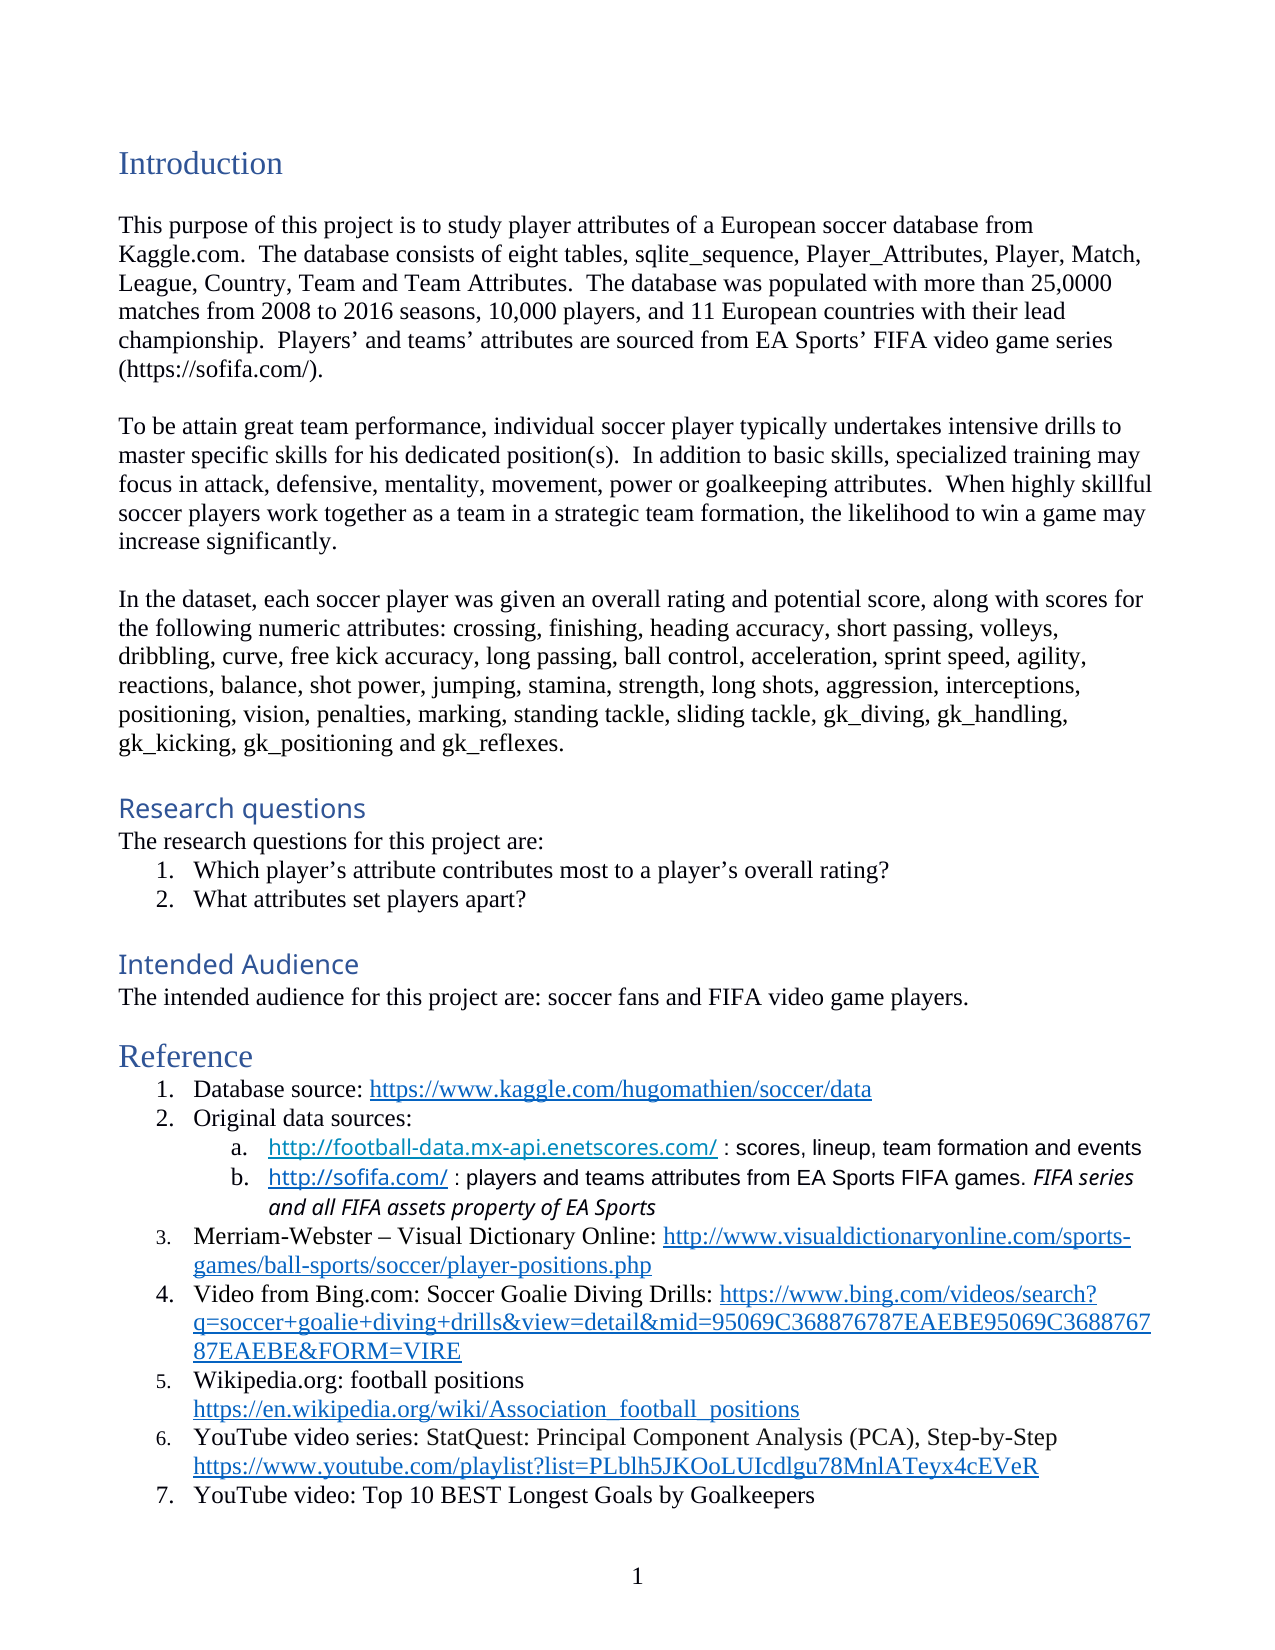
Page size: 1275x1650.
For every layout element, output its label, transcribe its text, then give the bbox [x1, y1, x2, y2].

text The intended audience for this project are: soccer fans and FIFA video game players. [118, 982, 1157, 1011]
list YouTube video: Top 10 BEST Longest Goals by Goalkeepers [156, 1480, 1157, 1509]
list Which player’s attribute contributes most to a player’s overall rating? [156, 855, 1157, 884]
text The research questions for this project are: [118, 826, 1157, 855]
subtitle Reference [118, 1036, 1157, 1074]
list Database source: https://www.kaggle.com/hugomathien/soccer/data [156, 1074, 1157, 1103]
list What attributes set players apart? [156, 884, 1157, 912]
subtitle Research questions [118, 789, 1157, 826]
list http://sofifa.com/ : players and teams attributes from EA Sports FIFA games. FIFA series and all FIFA assets property of EA Sports [231, 1162, 1157, 1221]
list YouTube video series: StatQuest: Principal Component Analysis (PCA), Step-by-Step https://www.youtube.com/playlist?list=PLblh5JKOoLUIcdlgu78MnlATeyx4cEVeR [156, 1422, 1157, 1480]
text This purpose of this project is to study player attributes of a European soccer database from Kaggle.com. The database consists of eight tables, sqlite_sequence, Player_Attributes, Player, Match, League, Country, Team and Team Attributes. The database was populated with more than 25,0000 matches from 2008 to 2016 seasons, 10,000 players, and 11 European countries with their lead championship. Players’ and teams’ attributes are sourced from EA Sports’ FIFA video game series (https://sofifa.com/). [118, 210, 1157, 383]
list http://football-data.mx-api.enetscores.com/ : scores, lineup, team formation and events [231, 1132, 1157, 1162]
subtitle Introduction [118, 143, 1157, 181]
list Merriam-Webster – Visual Dictionary Online: http://www.visualdictionaryonline.com/sports-games/ball-sports/soccer/player-positions.php [156, 1221, 1157, 1279]
list Wikipedia.org: football positions https://en.wikipedia.org/wiki/Association_football_positions [156, 1365, 1157, 1422]
text To be attain great team performance, individual soccer player typically undertakes intensive drills to master specific skills for his dedicated position(s). In addition to basic skills, specialized training may focus in attack, defensive, mentality, movement, power or goalkeeping attributes. When highly skillful soccer players work together as a team in a strategic team formation, the likelihood to win a game may increase significantly. [118, 411, 1157, 555]
subtitle Intended Audience [118, 945, 1157, 982]
text In the dataset, each soccer player was given an overall rating and potential score, along with scores for the following numeric attributes: crossing, finishing, heading accuracy, short passing, volleys, dribbling, curve, free kick accuracy, long passing, ball control, acceleration, sprint speed, agility, reactions, balance, shot power, jumping, stamina, strength, long shots, aggression, interceptions, positioning, vision, penalties, marking, standing tackle, sliding tackle, gk_diving, gk_handling, gk_kicking, gk_positioning and gk_reflexes. [118, 584, 1157, 756]
list Original data sources: [156, 1103, 1157, 1132]
list Video from Bing.com: Soccer Goalie Diving Drills: https://www.bing.com/videos/search?q=soccer+goalie+diving+drills&view=detail&mid=95069C368876787EAEBE95069C368876787EAEBE&FORM=VIRE [156, 1279, 1157, 1365]
